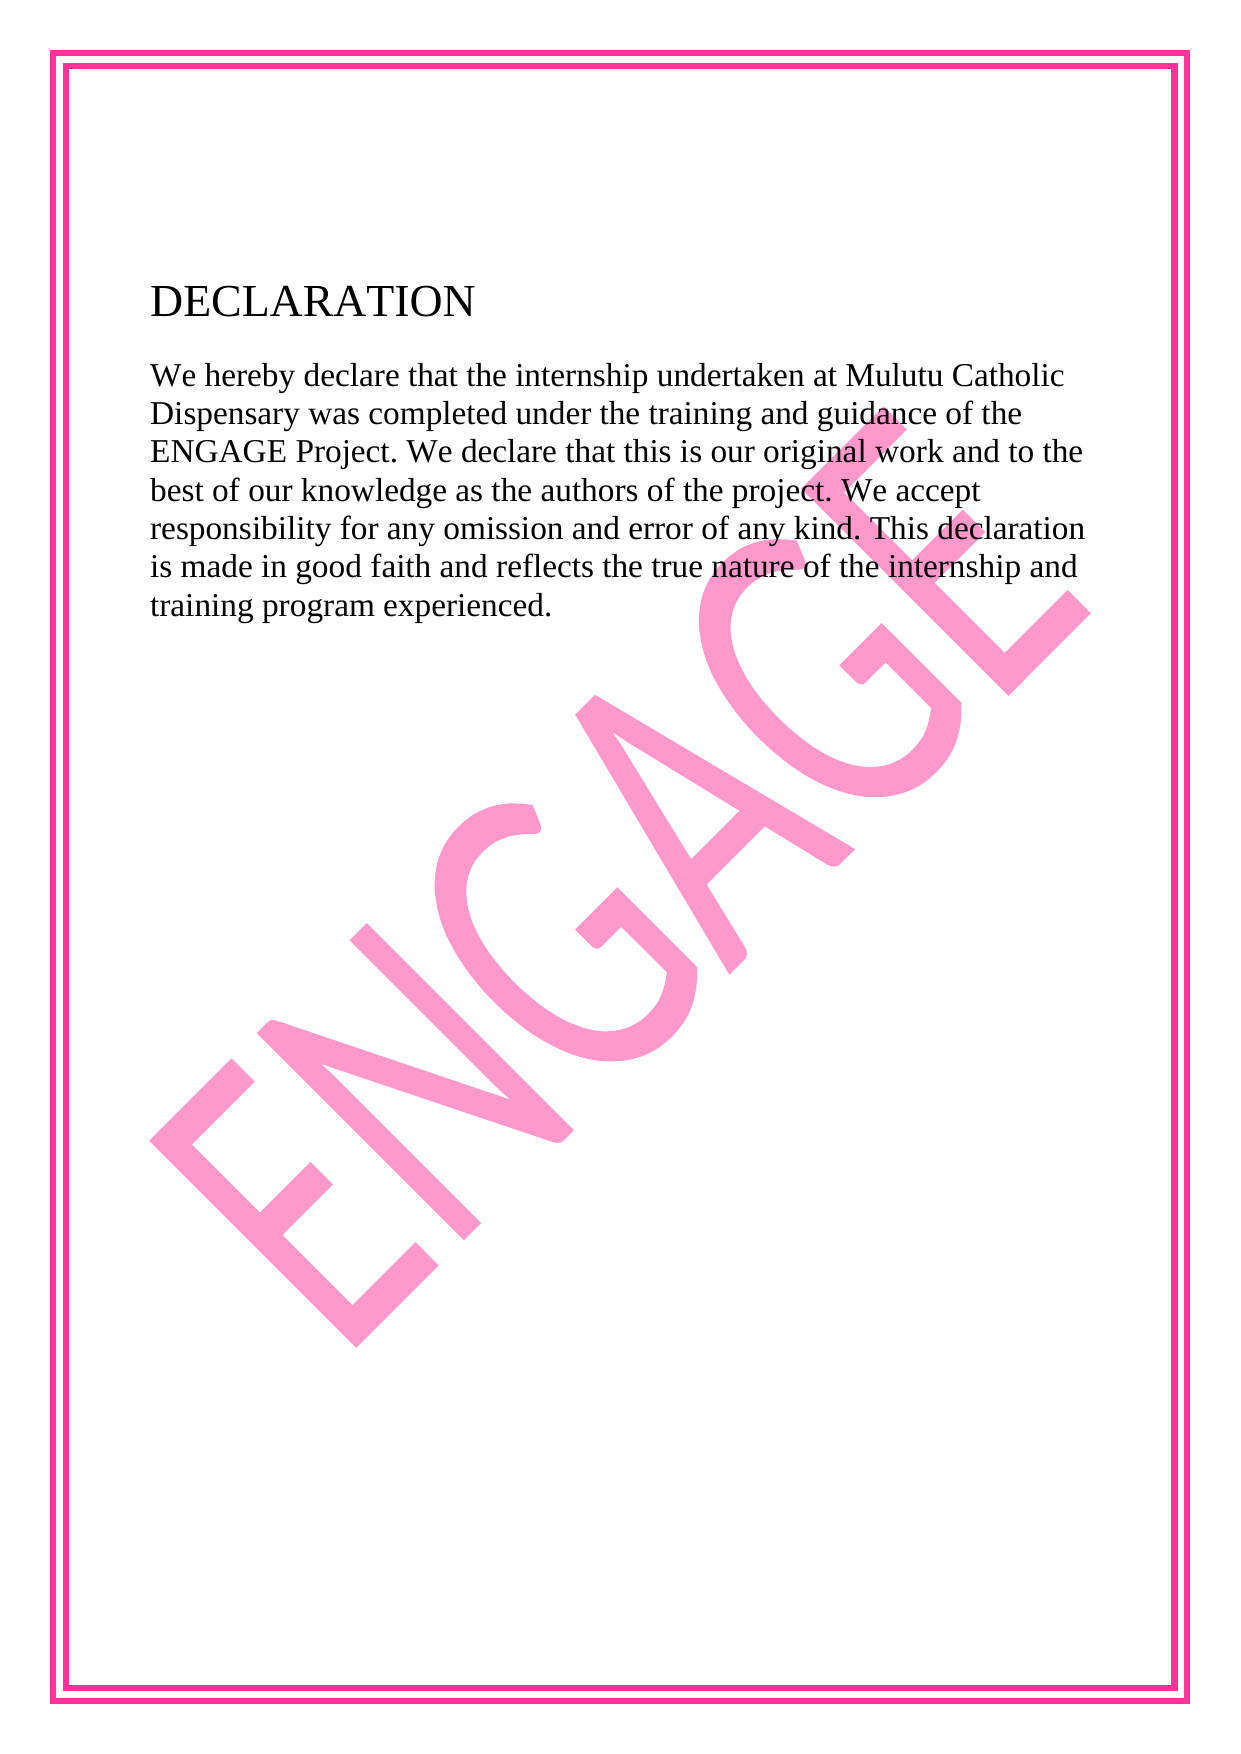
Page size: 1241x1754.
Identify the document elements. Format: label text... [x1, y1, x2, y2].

text DECLARATION [150, 273, 1090, 326]
text We hereby declare that the internship undertaken at Mulutu Catholic Dispensary was completed under the training and guidance of the ENGAGE Project. We declare that this is our original work and to the best of our knowledge as the authors of the project. We accept responsibility for any omission and error of any kind. This declaration is made in good faith and reflects the true nature of the internship and training program experienced. [150, 355, 1090, 623]
